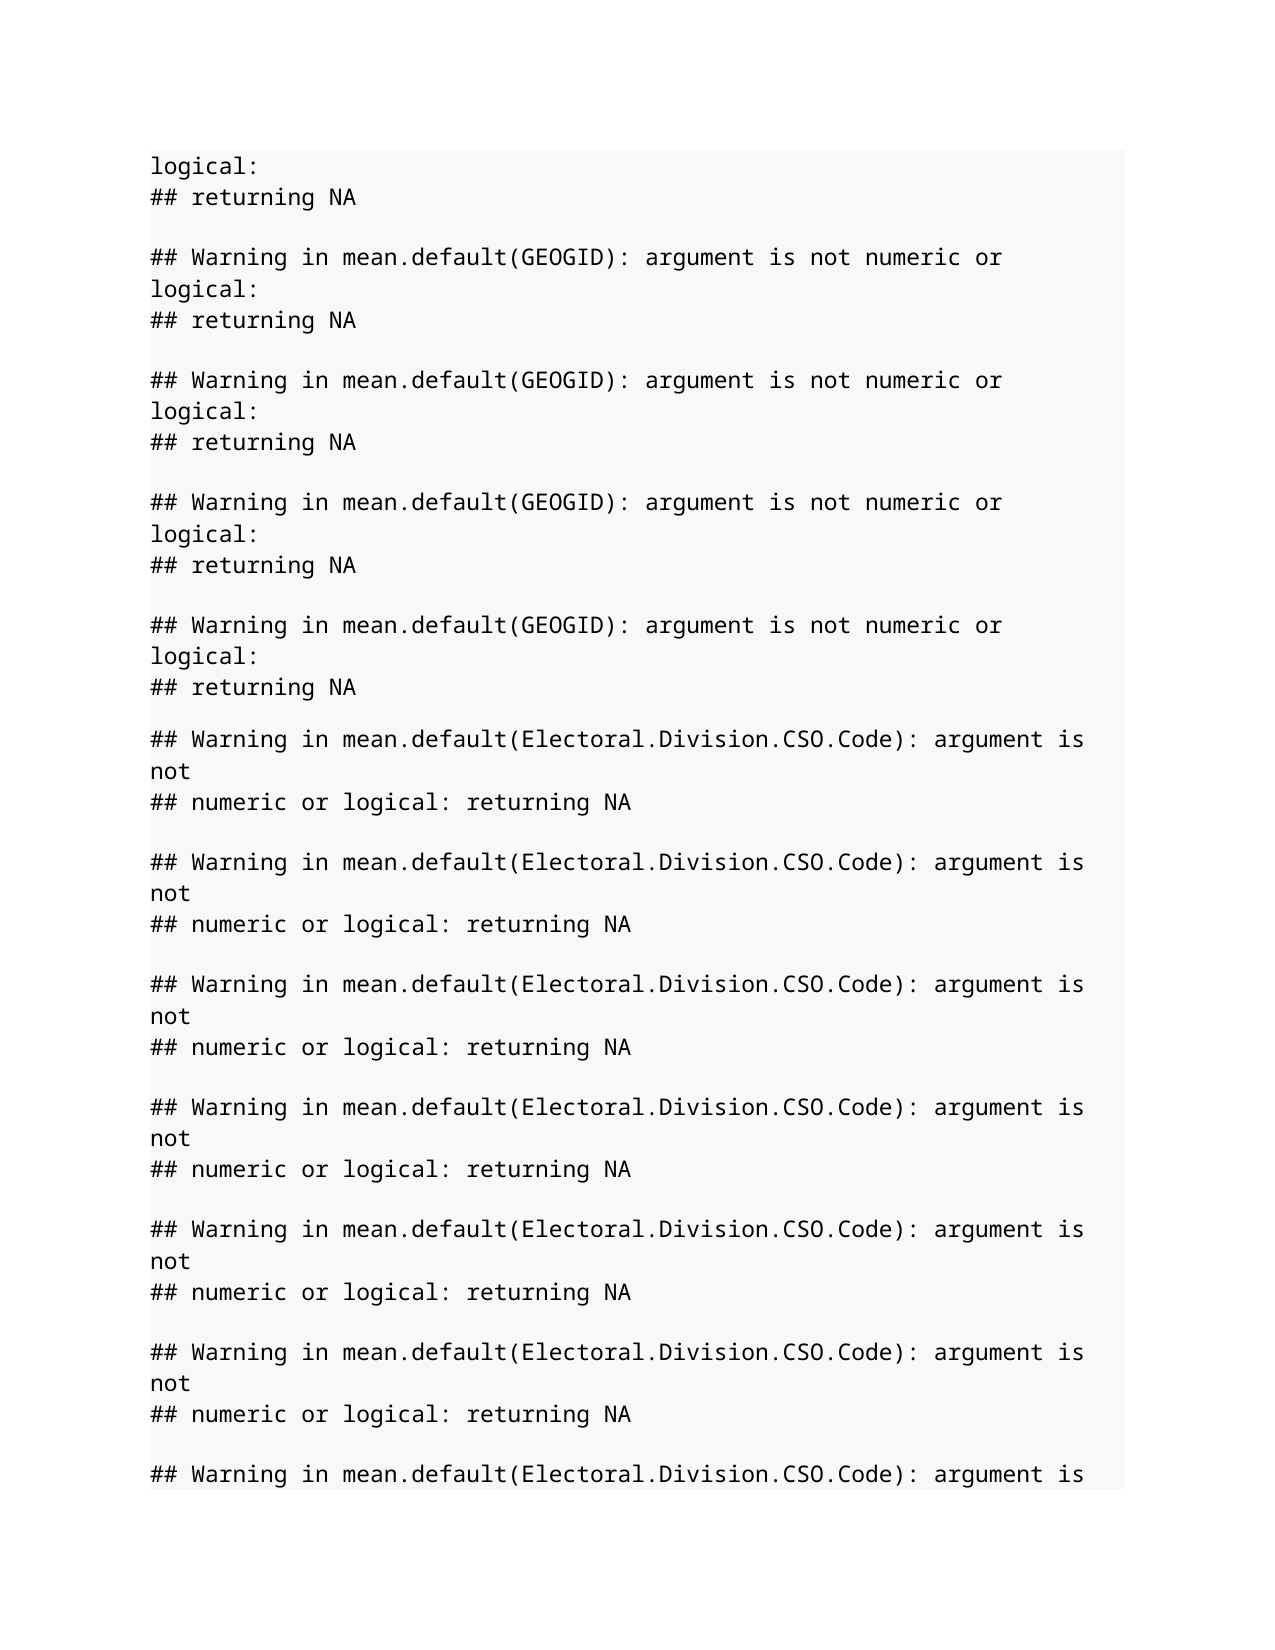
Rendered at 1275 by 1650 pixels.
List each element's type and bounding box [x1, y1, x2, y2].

text [150, 723, 1125, 1489]
text [150, 150, 1125, 702]
